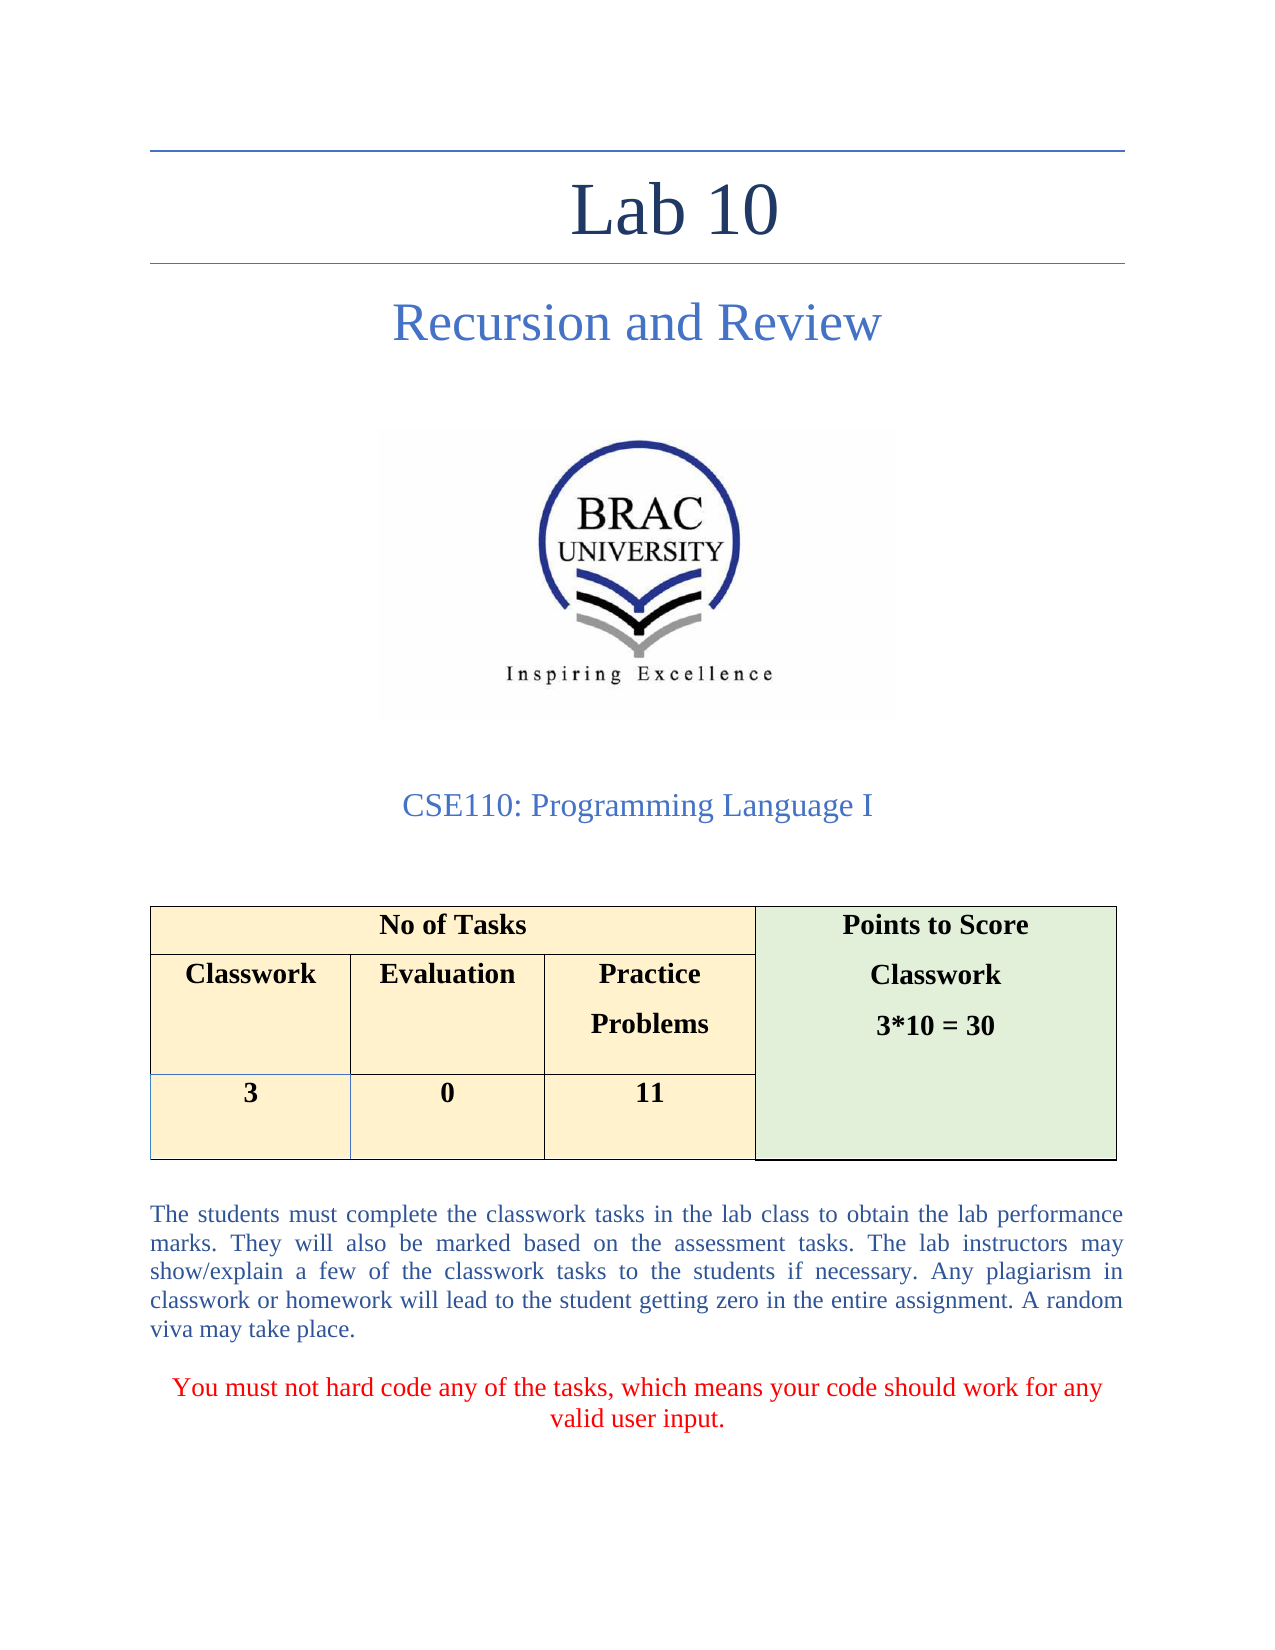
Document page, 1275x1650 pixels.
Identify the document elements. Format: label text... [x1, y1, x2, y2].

text The students must complete the classwork tasks in the lab class to obtain the lab performance marks. They will also be marked based on the assessment tasks. The lab instructors may show/explain a few of the classwork tasks to the students if necessary. Any plagiarism in classwork or homework will lead to the student getting zero in the entire assignment. A random viva may take place. [150, 1199, 1125, 1343]
text You must not hard code any of the tasks, which means your code should work for any valid user input. [150, 1371, 1125, 1434]
table_cell Evaluation [351, 955, 544, 1074]
text Lab 10 [150, 152, 1125, 263]
table_header No of Tasks [151, 907, 755, 954]
text CSE110: Programming Language I [150, 785, 1125, 823]
table_cell 11 [545, 1075, 755, 1158]
table_cell Classwork [151, 955, 350, 1074]
text Recursion and Review [150, 289, 1125, 352]
table_cell Practice Problems [545, 955, 755, 1074]
table_header Points to Score Classwork 3*10 = 30 [756, 907, 1116, 1158]
table_cell 3 [151, 1075, 350, 1158]
picture [377, 428, 898, 721]
table_cell 0 [351, 1075, 544, 1158]
